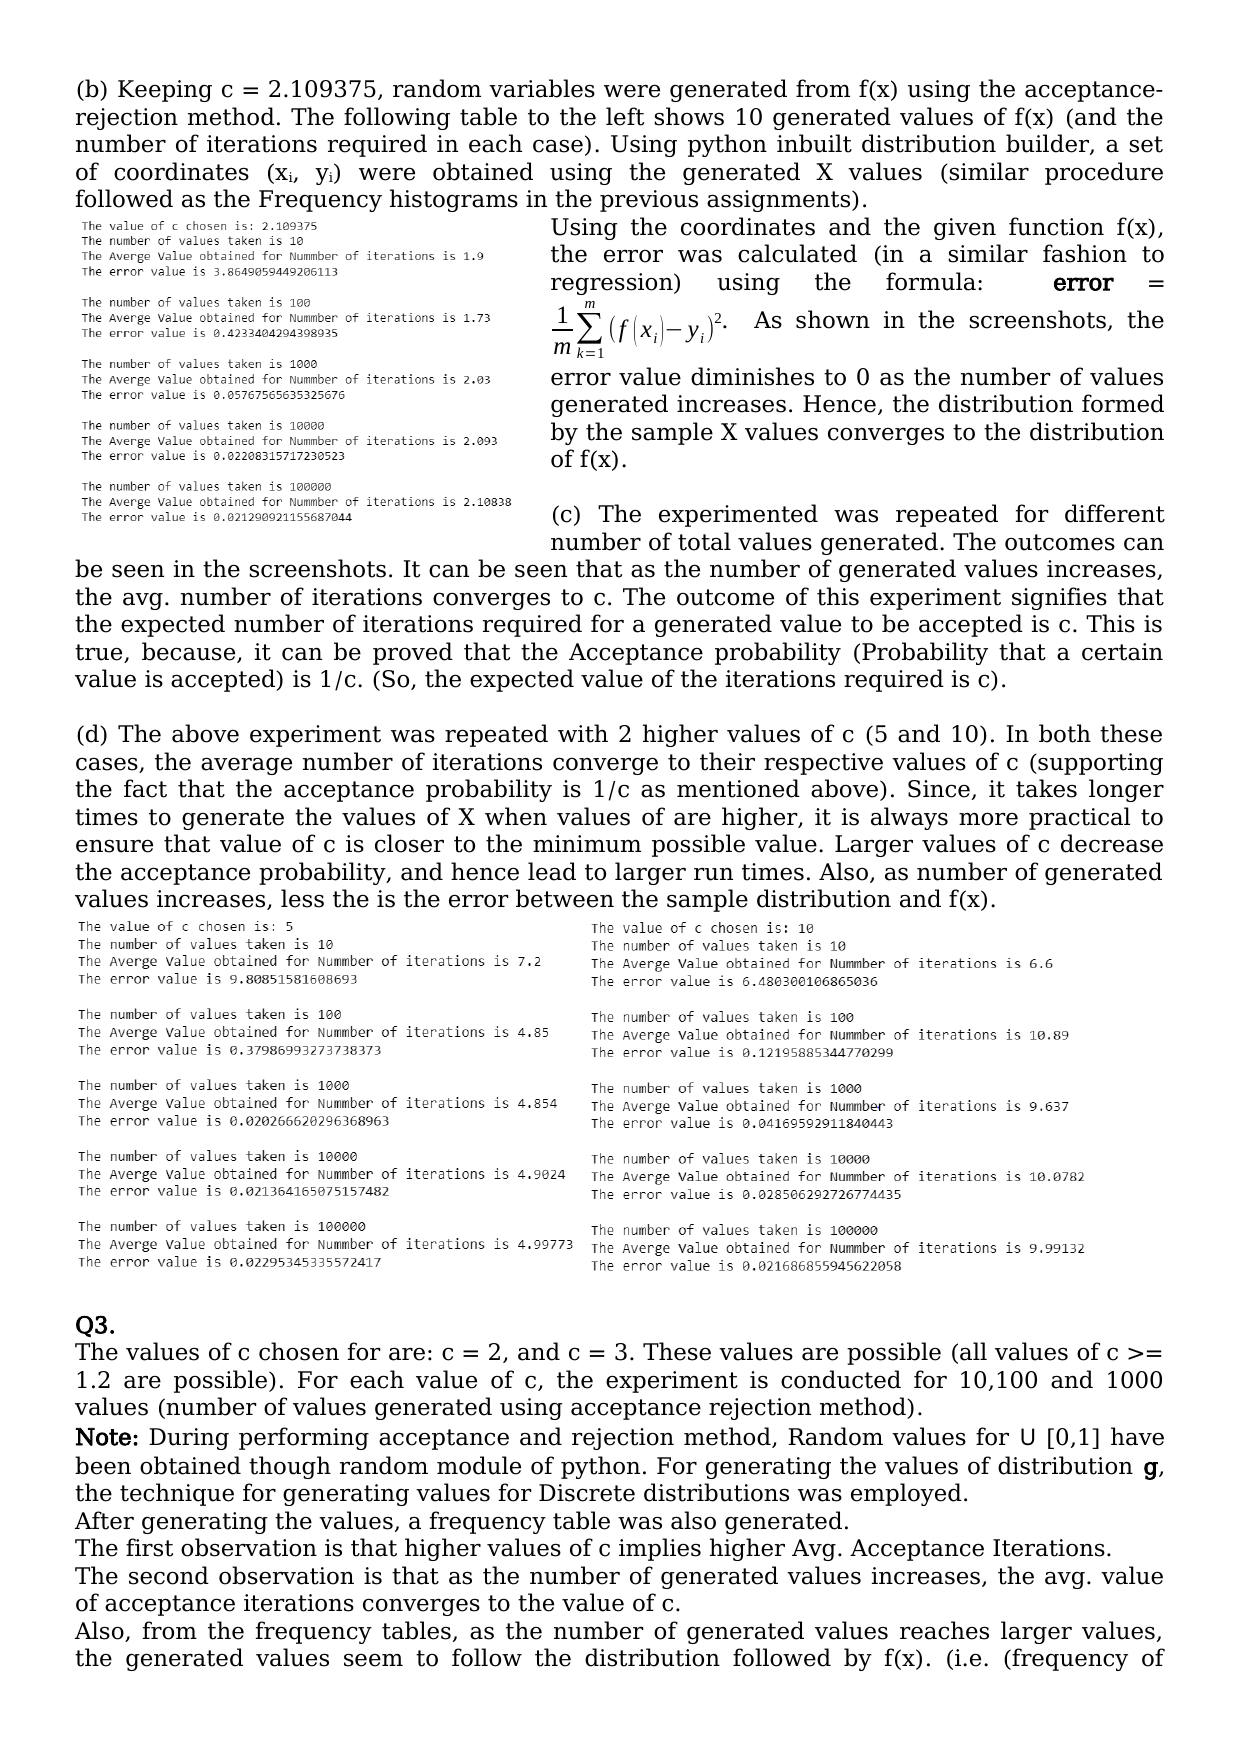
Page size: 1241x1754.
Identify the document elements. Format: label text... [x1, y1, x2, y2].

picture [75, 215, 532, 535]
text The first observation is that higher values of c implies higher Avg. Acceptance Iterations. [75, 1534, 1165, 1562]
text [75, 1617, 1165, 1672]
text (b) Keeping c = 2.109375, random variables were generated from f(x) using the acceptance-rejection method. The following table to the left shows 10 generated values of f(x) (and the number of iterations required in each case). Using python inbuilt distribution builder, a set of coordinates (xi, yi) were obtained using the generated X values (similar procedure followed as the Frequency histograms in the previous assignments). [75, 75, 1165, 212]
text (c) The experimented was repeated for different number of total values generated. The outcomes can be seen in the screenshots. It can be seen that as the number of generated values increases, the avg. number of iterations converges to c. The outcome of this experiment signifies that the expected number of iterations required for a generated value to be accepted is c. This is true, because, it can be proved that the Acceptance probability (Probability that a certain value is accepted) is 1/c. (So, the expected value of the iterations required is c). [75, 500, 1165, 692]
text The values of c chosen for are: c = 2, and c = 3. These values are possible (all values of c >= 1.2 are possible). For each value of c, the experiment is conducted for 10,100 and 1000 values (number of values generated using acceptance rejection method). [75, 1338, 1165, 1420]
text The second observation is that as the number of generated values increases, the avg. value of acceptance iterations converges to the value of c. [75, 1562, 1165, 1617]
picture [75, 912, 1103, 1283]
text Q3. [75, 1310, 1165, 1338]
text After generating the values, a frequency table was also generated. [75, 1507, 1165, 1534]
text Note: During performing acceptance and rejection method, Random values for U [0,1] have been obtained though random module of python. For generating the values of distribution g, the technique for generating values for Discrete distributions was employed. [75, 1420, 1165, 1507]
text (d) The above experiment was repeated with 2 higher values of c (5 and 10). In both these cases, the average number of iterations converge to their respective values of c (supporting the fact that the acceptance probability is 1/c as mentioned above). Since, it takes longer times to generate the values of X when values of are higher, it is always more practical to ensure that value of c is closer to the minimum possible value. Larger values of c decrease the acceptance probability, and hence lead to larger run times. Also, as number of generated values increases, less the is the error between the sample distribution and f(x). [75, 720, 1165, 912]
